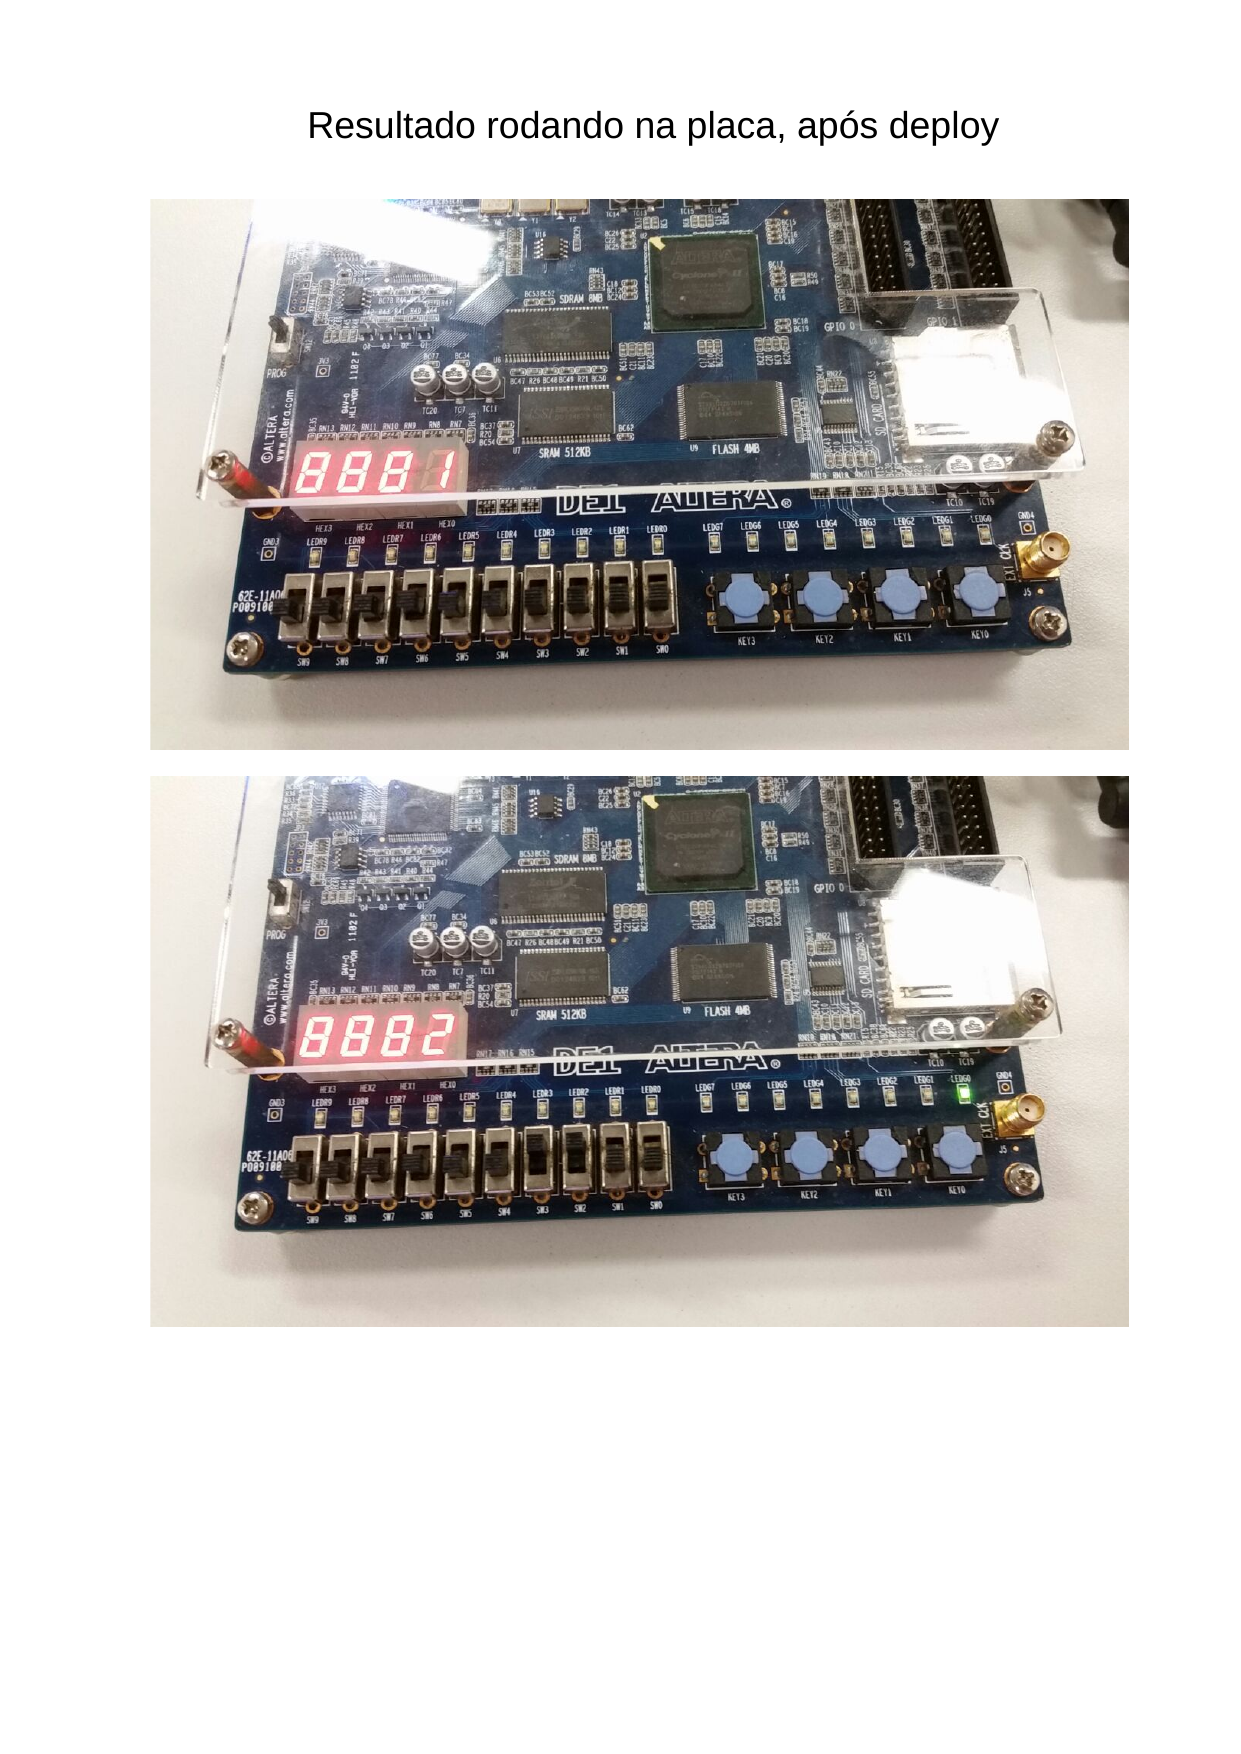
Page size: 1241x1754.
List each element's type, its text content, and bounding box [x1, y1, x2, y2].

text Resultado rodando na placa, após deploy [177, 103, 1129, 147]
picture [150, 199, 1129, 750]
picture [150, 776, 1129, 1327]
